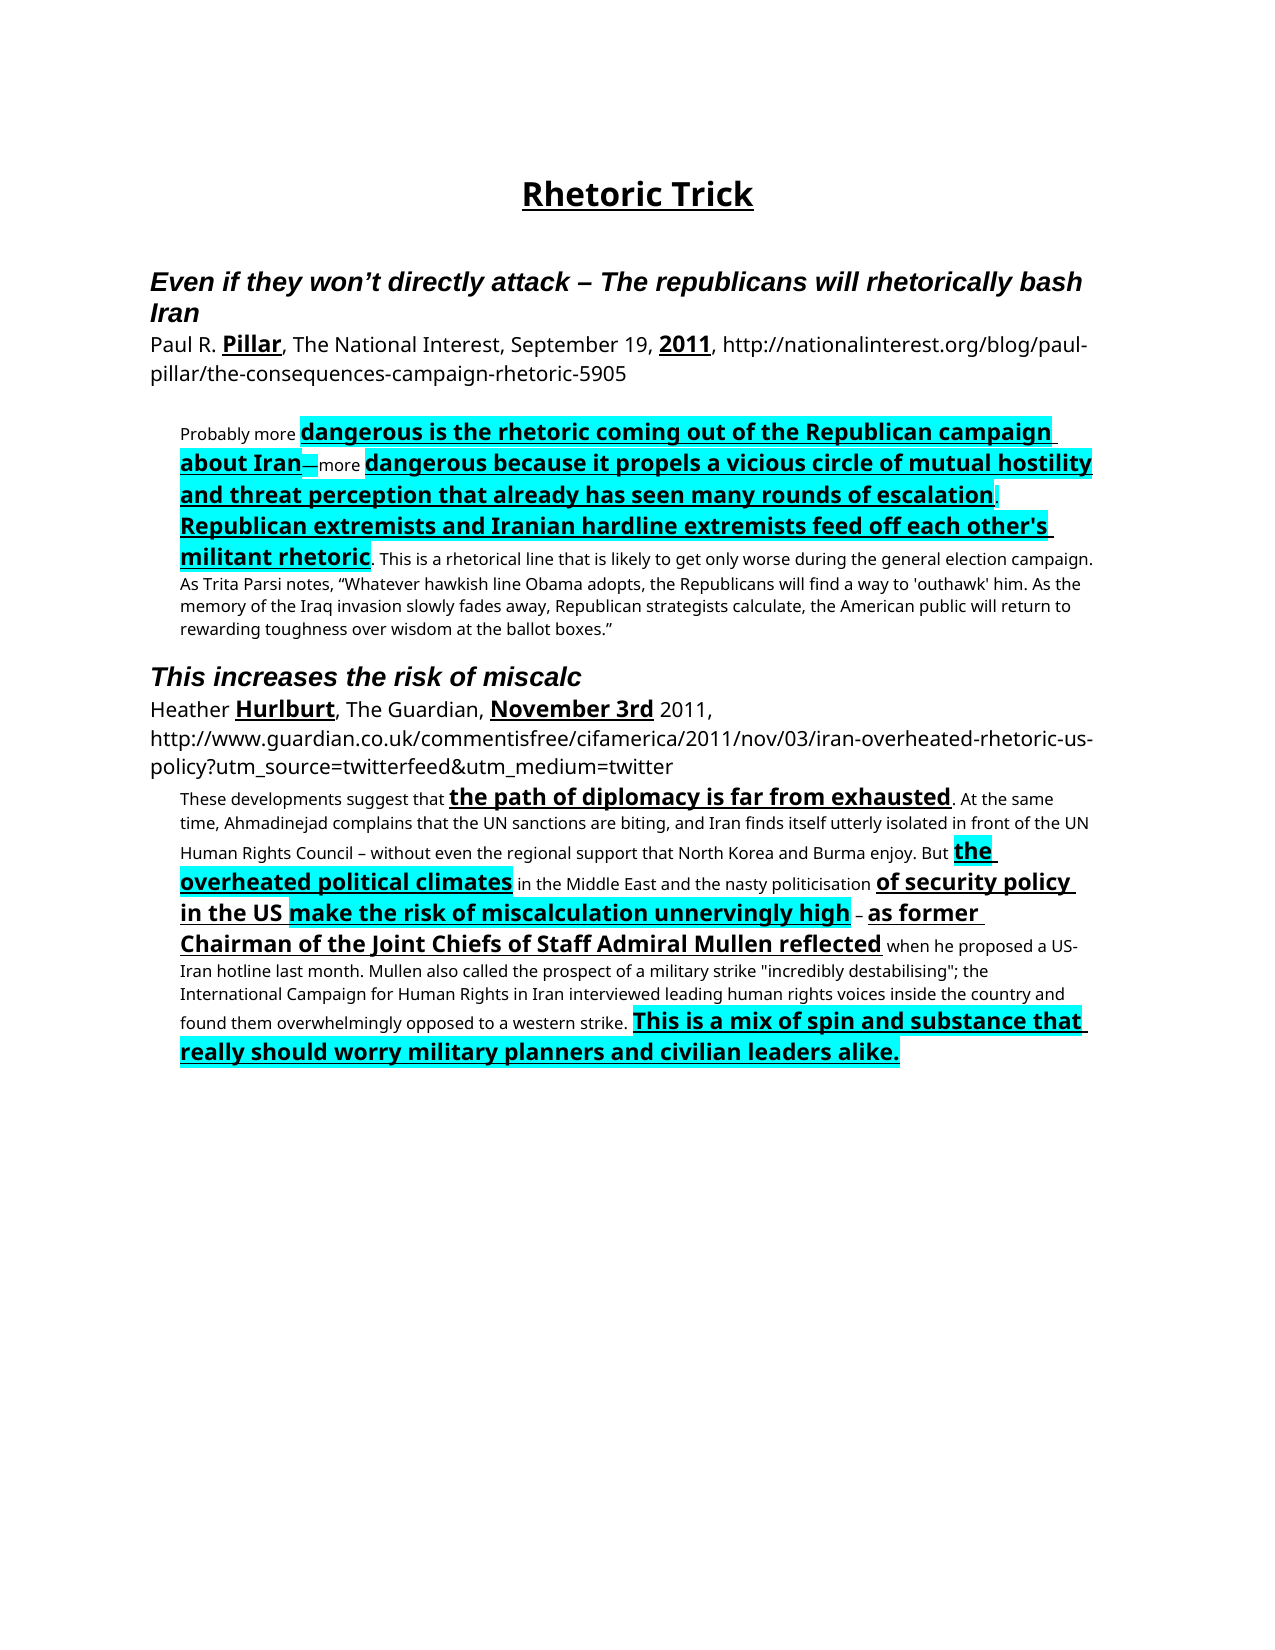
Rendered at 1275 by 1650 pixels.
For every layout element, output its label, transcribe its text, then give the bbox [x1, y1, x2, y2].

text Probably more dangerous is the rhetoric coming out of the Republican campaign about Iran—more dangerous because it propels a vicious circle of mutual hostility and threat perception that already has seen many rounds of escalation. Republican extremists and Iranian hardline extremists feed off each other's militant rhetoric. This is a rhetorical line that is likely to get only worse during the general election campaign. As Trita Parsi notes, “Whatever hawkish line Obama adopts, the Republicans will find a way to 'outhawk' him. As the memory of the Iraq invasion slowly fades away, Republican strategists calculate, the American public will return to rewarding toughness over wisdom at the ballot boxes.” [180, 416, 1095, 641]
text These developments suggest that the path of diplomacy is far from exhausted. At the same time, Ahmadinejad complains that the UN sanctions are biting, and Iran finds itself utterly isolated in front of the UN Human Rights Council – without even the regional support that North Korea and Burma enjoy. But the overheated political climates in the Middle East and the nasty politicisation of security policy in the US make the risk of miscalculation unnervingly high – as former Chairman of the Joint Chiefs of Staff Admiral Mullen reflected when he proposed a US-Iran hotline last month. Mullen also called the prospect of a military strike "incredibly destabilising"; the International Campaign for Human Rights in Iran interviewed leading human rights voices inside the country and found them overwhelmingly opposed to a western strike. This is a mix of spin and substance that really should worry military planners and civilian leaders alike. [180, 781, 1095, 1068]
text Heather Hurlburt, The Guardian, November 3rd 2011, http://www.guardian.co.uk/commentisfree/cifamerica/2011/nov/03/iran-overheated-rhetoric-us-policy?utm_source=twitterfeed&utm_medium=twitter [150, 693, 1125, 781]
text Paul R. Pillar, The National Interest, September 19, 2011, http://nationalinterest.org/blog/paul-pillar/the-consequences-campaign-rhetoric-5905 [150, 328, 1125, 388]
text Rhetoric Trick [150, 171, 1125, 216]
text Even if they won’t directly attack – The republicans will rhetorically bash Iran [150, 266, 1125, 328]
text This increases the risk of miscalc [150, 661, 1125, 693]
